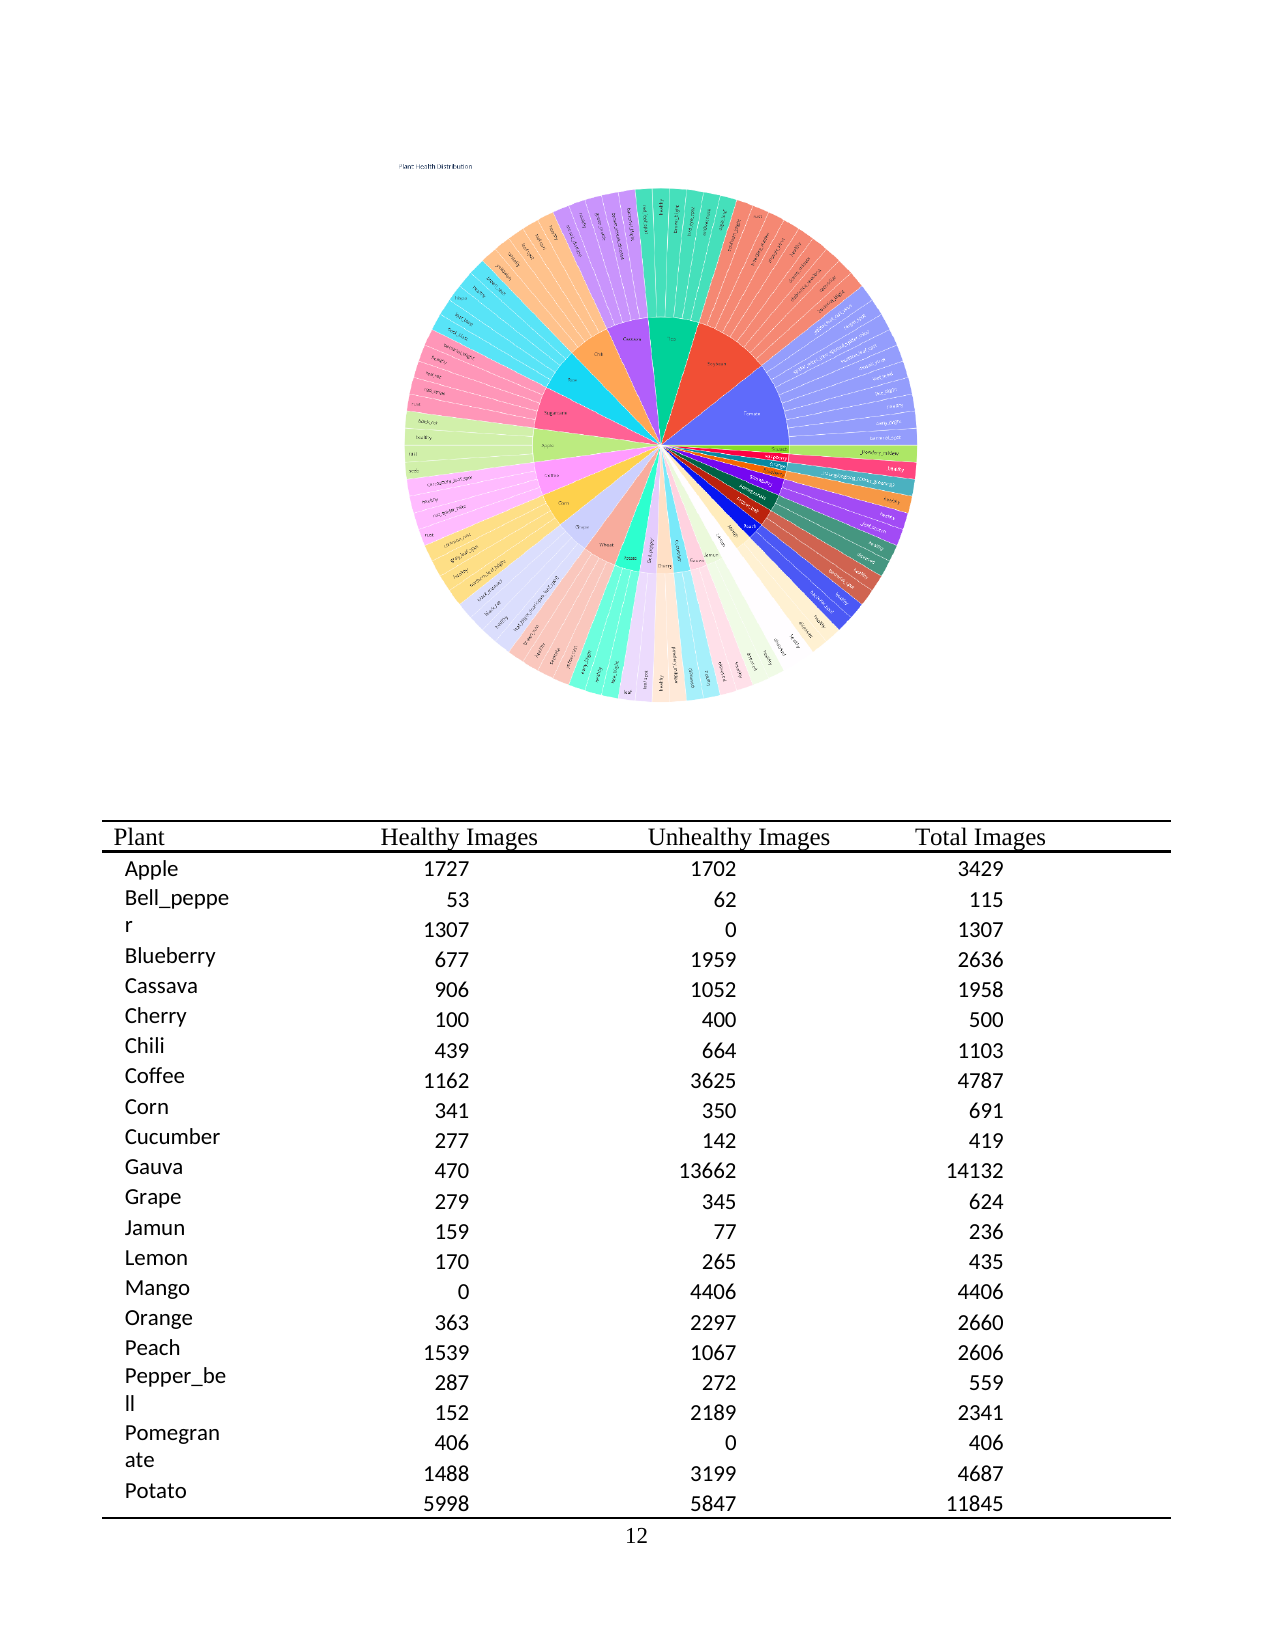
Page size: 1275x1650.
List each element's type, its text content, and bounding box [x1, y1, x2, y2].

table_header Healthy Images [369, 822, 636, 850]
table_header Plant [102, 822, 369, 850]
table_cell [904, 853, 1171, 1517]
table_cell [636, 853, 903, 1517]
table_header Unhealthy Images [636, 822, 903, 850]
table_cell [369, 853, 636, 1517]
picture [369, 149, 952, 733]
table_cell [102, 853, 369, 1517]
table_header Total Images [904, 822, 1171, 850]
